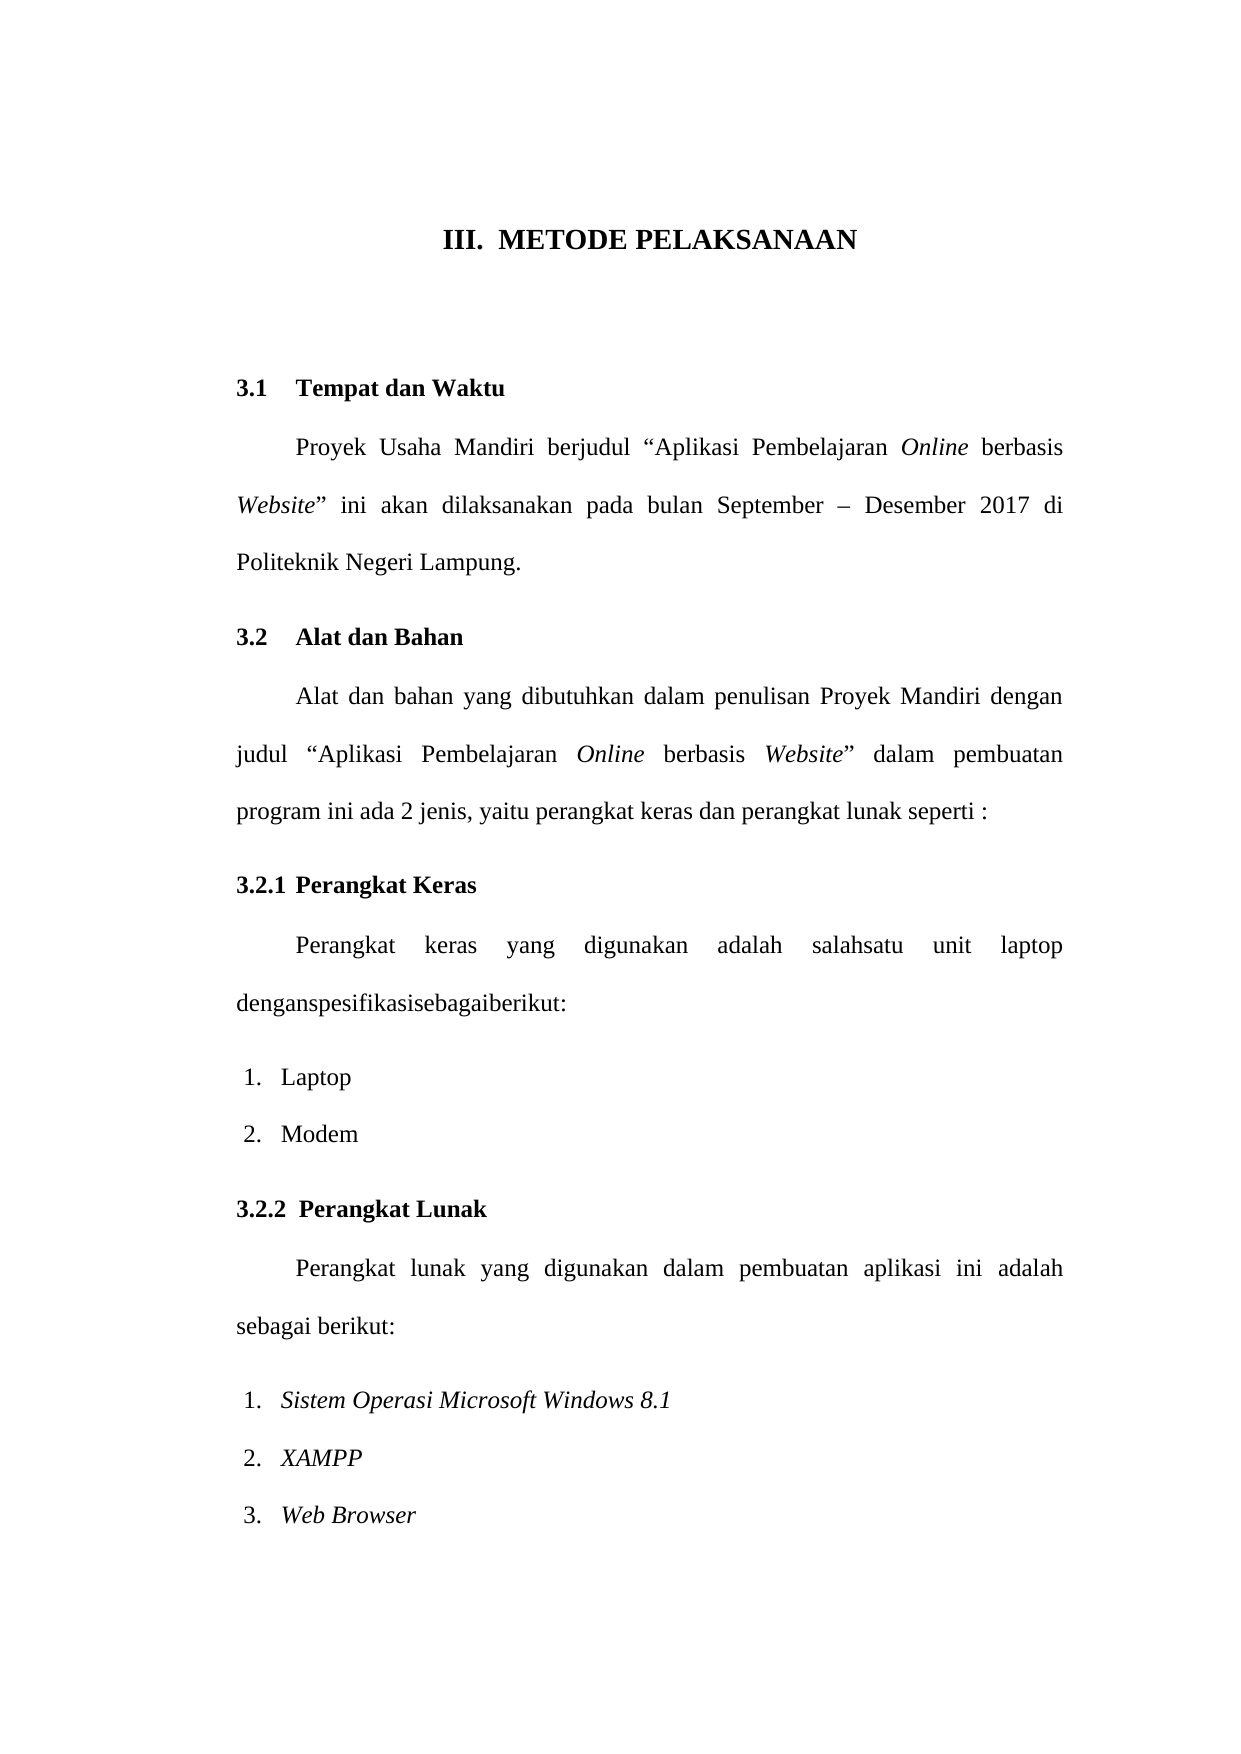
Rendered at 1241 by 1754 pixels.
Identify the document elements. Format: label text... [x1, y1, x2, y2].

text 3.2.2 Perangkat Lunak [236, 1194, 1063, 1222]
list Laptop [243, 1062, 1063, 1091]
text 3.2.1 Perangkat Keras [236, 871, 1063, 899]
list Web Browser [243, 1500, 1063, 1529]
text Proyek Usaha Mandiri berjudul “Aplikasi Pembelajaran Online berbasis Website” ini akan dilaksanakan pada bulan September – Desember 2017 di Politeknik Negeri Lampung. [236, 432, 1063, 576]
text Perangkat keras yang digunakan adalah salahsatu unit laptop denganspesifikasisebagaiberikut: [236, 930, 1063, 1017]
list Modem [243, 1119, 1063, 1148]
text Perangkat lunak yang digunakan dalam pembuatan aplikasi ini adalah sebagai berikut: [236, 1253, 1063, 1340]
text Alat dan bahan yang dibutuhkan dalam penulisan Proyek Mandiri dengan judul “Aplikasi Pembelajaran Online berbasis Website” dalam pembuatan program ini ada 2 jenis, yaitu perangkat keras dan perangkat lunak seperti : [236, 681, 1063, 825]
text III. METODE PELAKSANAAN [236, 222, 1063, 255]
text 3.1 Tempat dan Waktu [236, 373, 1063, 401]
list XAMPP [243, 1443, 1063, 1471]
list Sistem Operasi Microsoft Windows 8.1 [243, 1385, 1063, 1414]
text 3.2 Alat dan Bahan [236, 622, 1063, 650]
